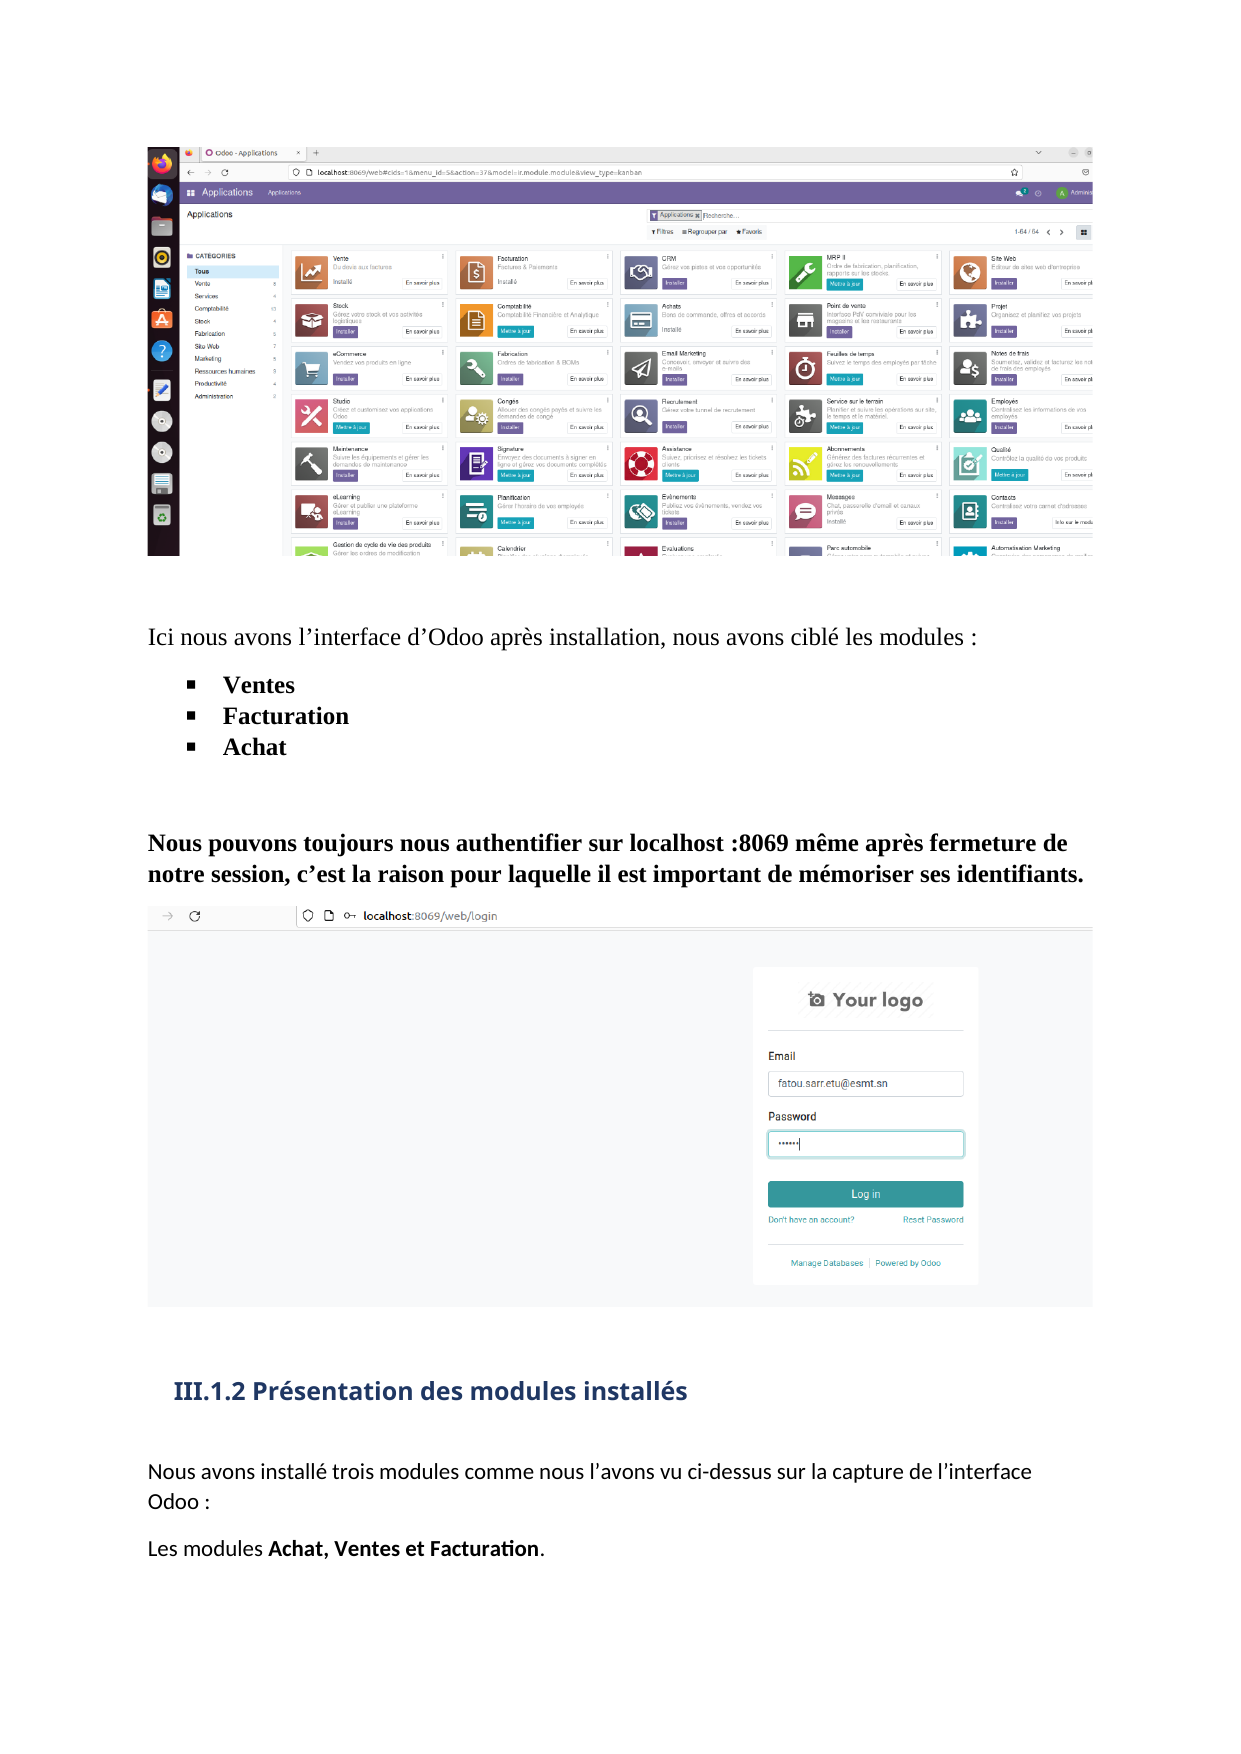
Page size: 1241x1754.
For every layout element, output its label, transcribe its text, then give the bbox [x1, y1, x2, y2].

text Les modules Achat, Ventes et Facturation. [148, 1534, 1093, 1562]
subtitle III.1.2 Présentation des modules installés [148, 1373, 1093, 1408]
text Nous avons installé trois modules comme nous l’avons vu ci-dessus sur la capture de l’interface Odoo : [148, 1457, 1093, 1515]
text Nous pouvons toujours nous authentifier sur localhost :8069 même après fermeture de notre session, c’est la raison pour laquelle il est important de mémoriser ses identifiants. [148, 828, 1093, 887]
picture [147, 906, 1093, 1307]
list Achat [185, 732, 1093, 761]
picture [147, 147, 1093, 556]
list Ventes [185, 670, 1093, 699]
list Facturation [185, 701, 1093, 730]
text Ici nous avons l’interface d’Odoo après installation, nous avons ciblé les modules : [148, 622, 1093, 651]
